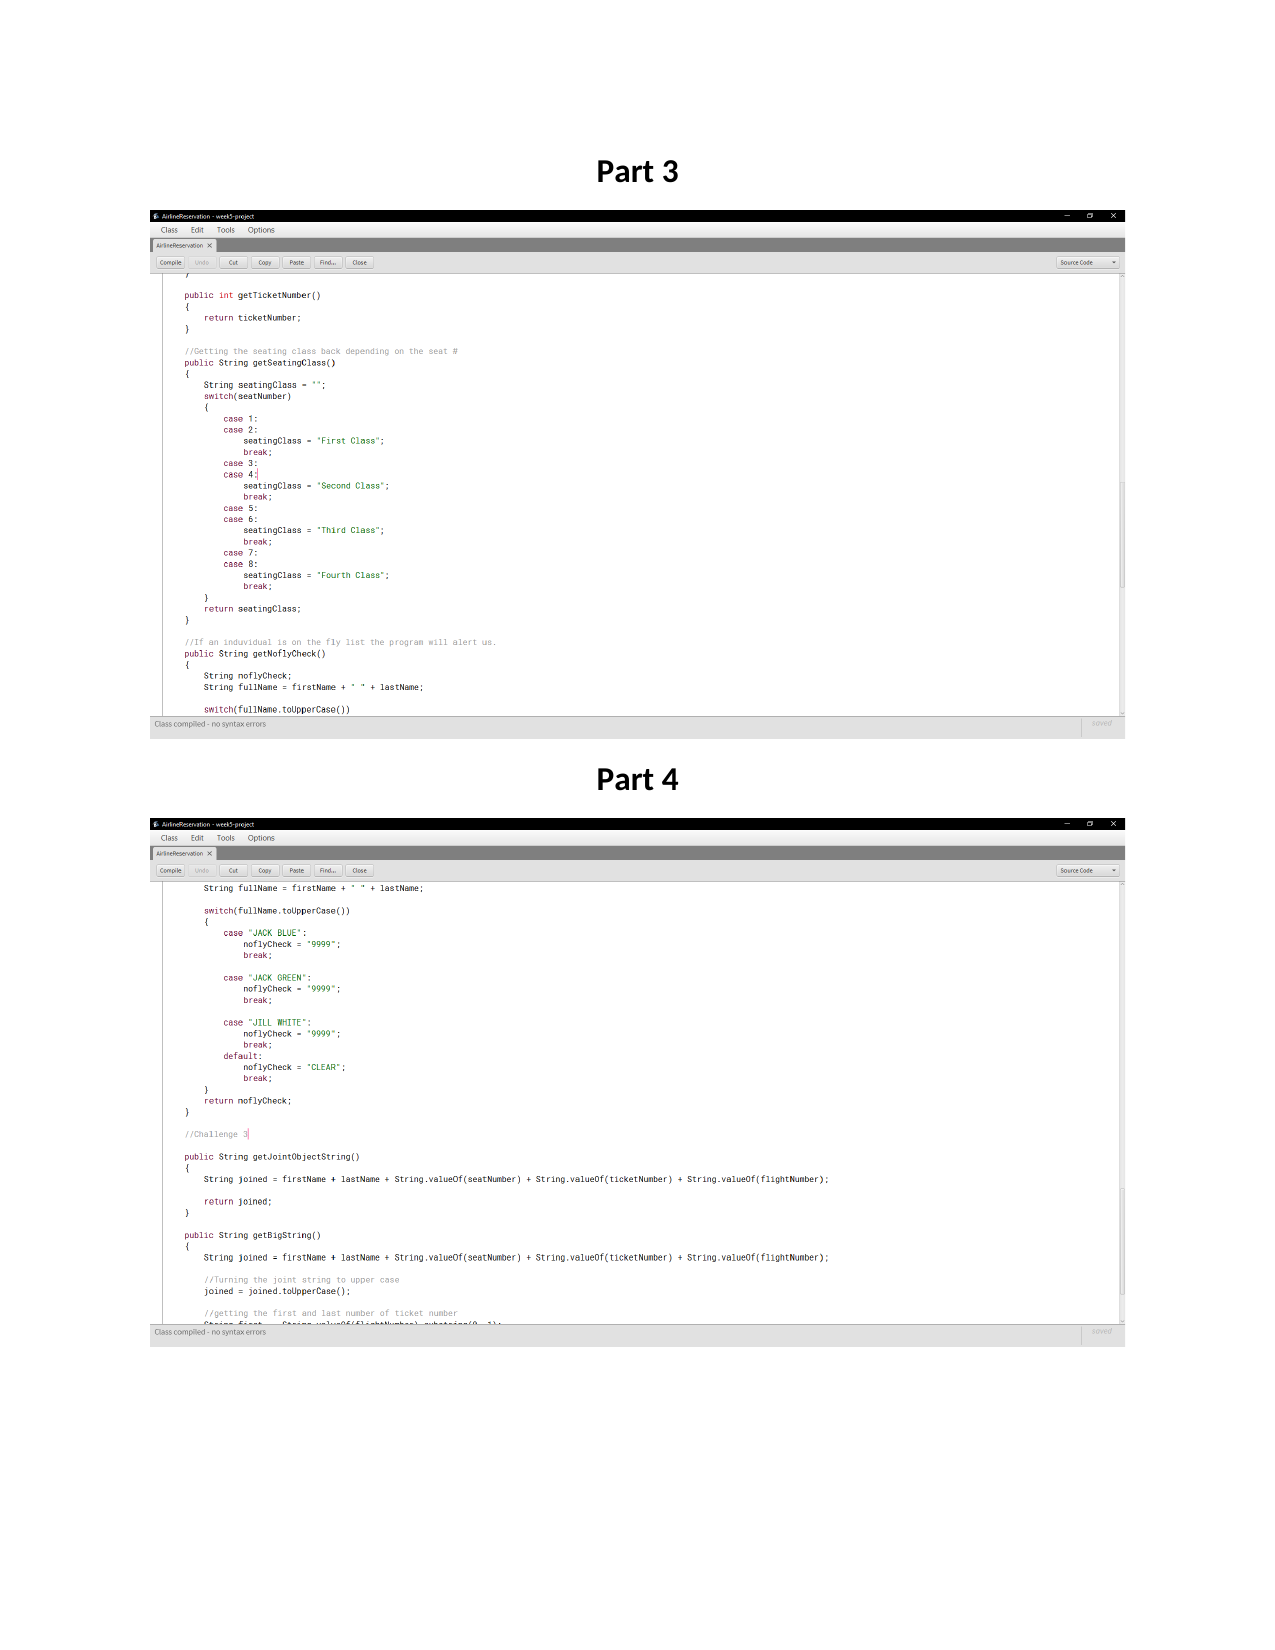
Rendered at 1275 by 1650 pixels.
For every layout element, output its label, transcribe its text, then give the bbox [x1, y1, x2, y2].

text Part 3 [150, 150, 1125, 191]
picture [150, 818, 1125, 1347]
picture [150, 210, 1125, 739]
text Part 4 [150, 758, 1125, 798]
